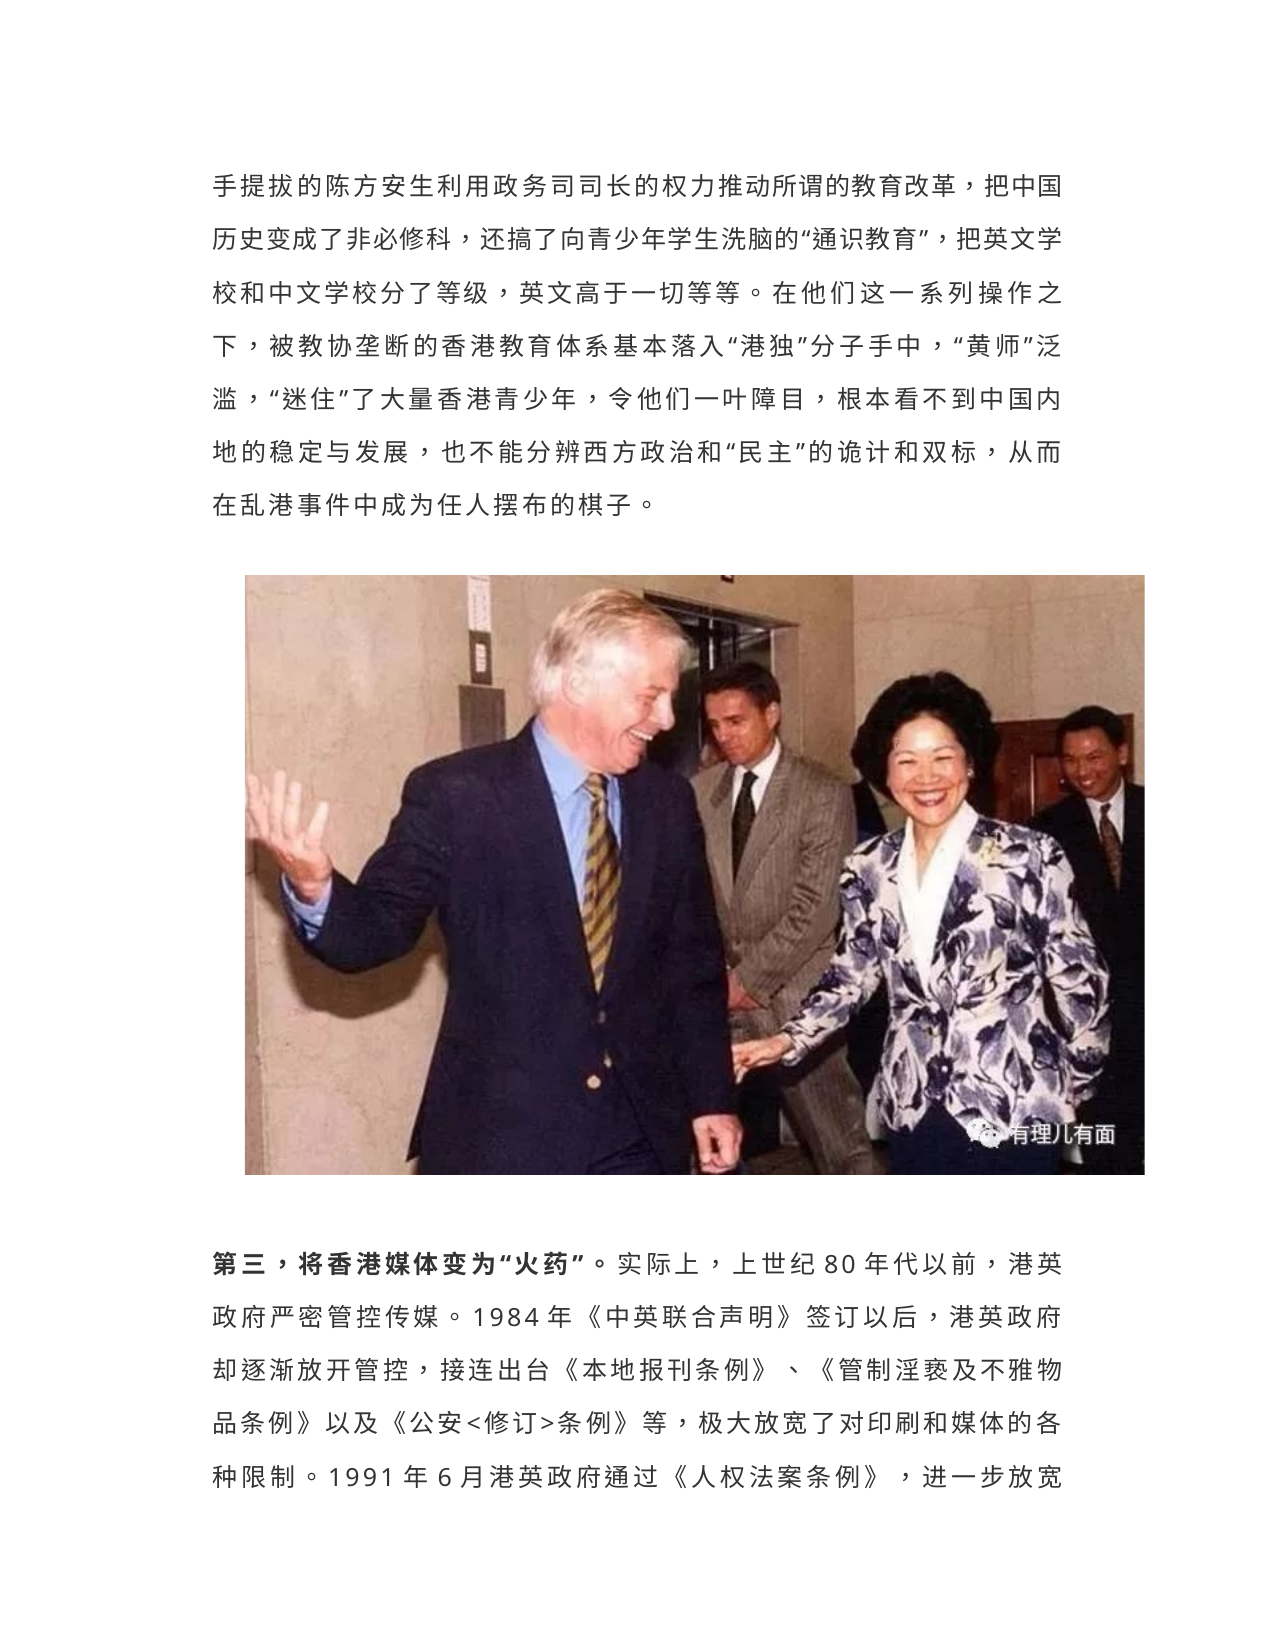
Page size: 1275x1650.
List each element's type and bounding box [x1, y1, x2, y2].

picture [244, 575, 1145, 1175]
text [212, 150, 1062, 522]
text [212, 1228, 1062, 1493]
